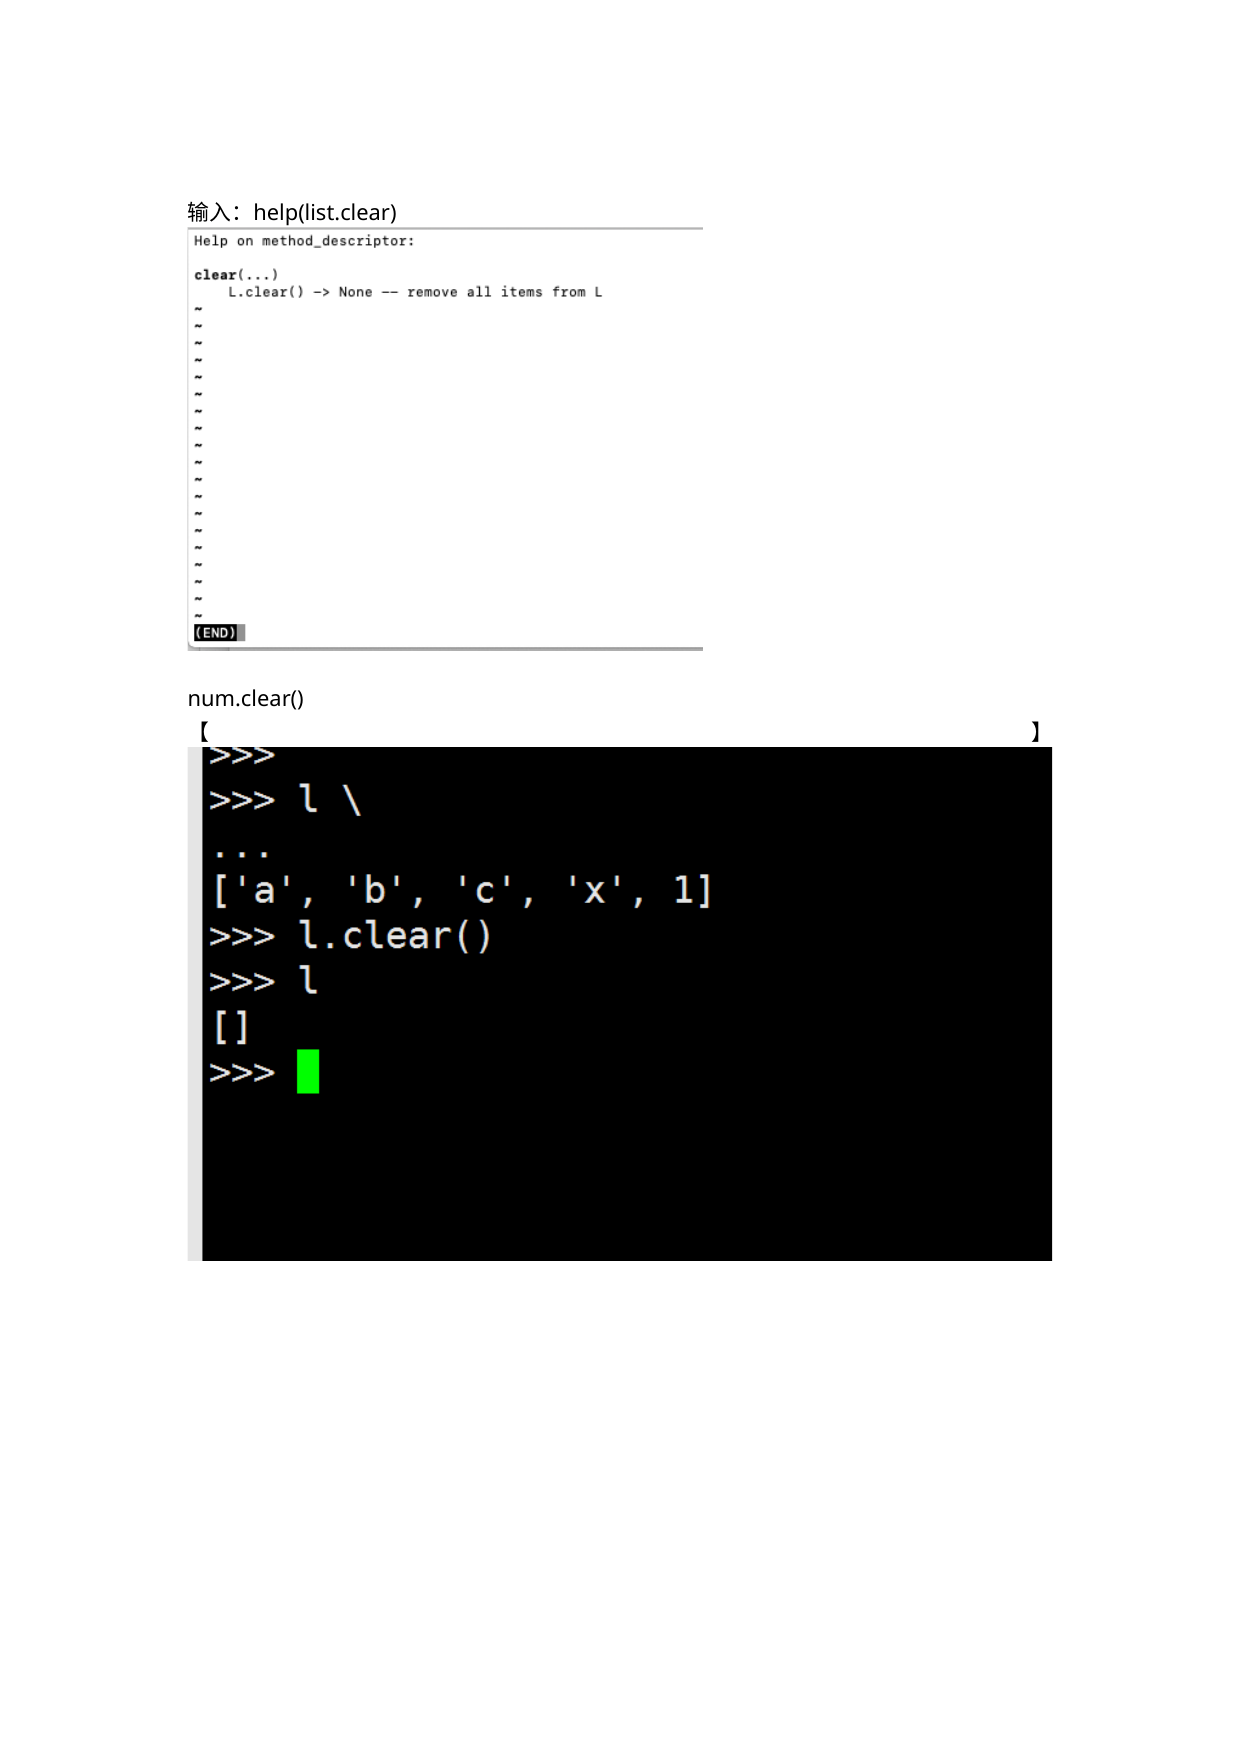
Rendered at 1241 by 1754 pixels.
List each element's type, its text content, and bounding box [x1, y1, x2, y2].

text 输入：help(list.clear) [187, 194, 1053, 227]
picture [187, 747, 1053, 1261]
picture [187, 227, 703, 651]
text num.clear() [187, 682, 1053, 714]
text 【】 [187, 714, 1053, 747]
